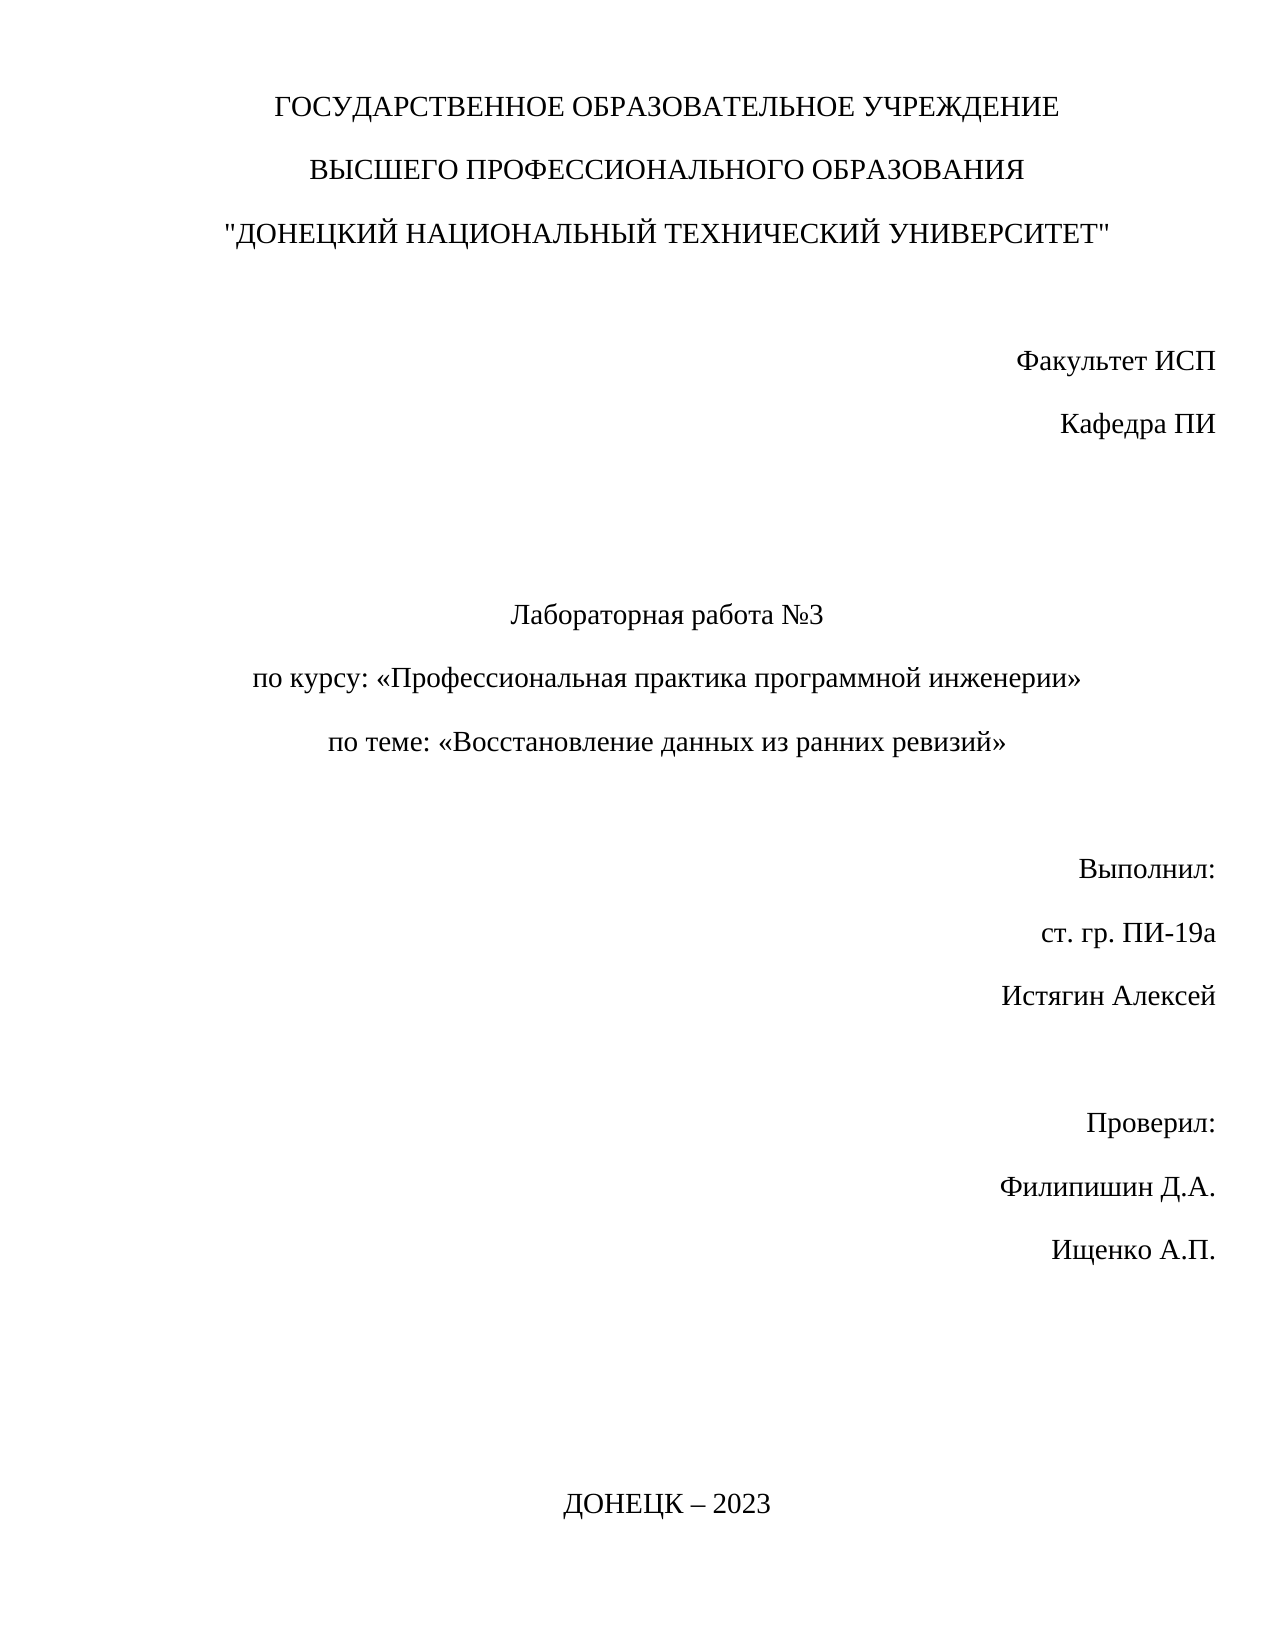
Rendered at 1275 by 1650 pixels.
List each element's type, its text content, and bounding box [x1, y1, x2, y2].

text Факультет ИСП [118, 343, 1216, 376]
text по теме: «Восстановление данных из ранних ревизий» [118, 724, 1216, 758]
text ст. гр. ПИ-19а [118, 915, 1216, 948]
text ВЫСШЕГО ПРОФЕССИОНАЛЬНОГО ОБРАЗОВАНИЯ [118, 152, 1216, 186]
text Филипишин Д.А. [118, 1169, 1216, 1202]
text ДОНЕЦК – 2023 [118, 1487, 1216, 1520]
text Выполнил: [118, 851, 1216, 885]
text ГОСУДАРСТВЕННОЕ ОБРАЗОВАТЕЛЬНОЕ УЧРЕЖДЕНИЕ [118, 89, 1216, 122]
text Кафедра ПИ [118, 406, 1216, 440]
text "ДОНЕЦКИЙ НАЦИОНАЛЬНЫЙ ТЕХНИЧЕСКИЙ УНИВЕРСИТЕТ" [118, 216, 1216, 249]
text Истягин Алексей [118, 978, 1216, 1012]
text по курсу: «Профессиональная практика программной инженерии» [118, 661, 1216, 694]
text Лабораторная работа №3 [118, 597, 1216, 631]
text Ищенко А.П. [118, 1232, 1216, 1266]
text Проверил: [118, 1105, 1216, 1139]
